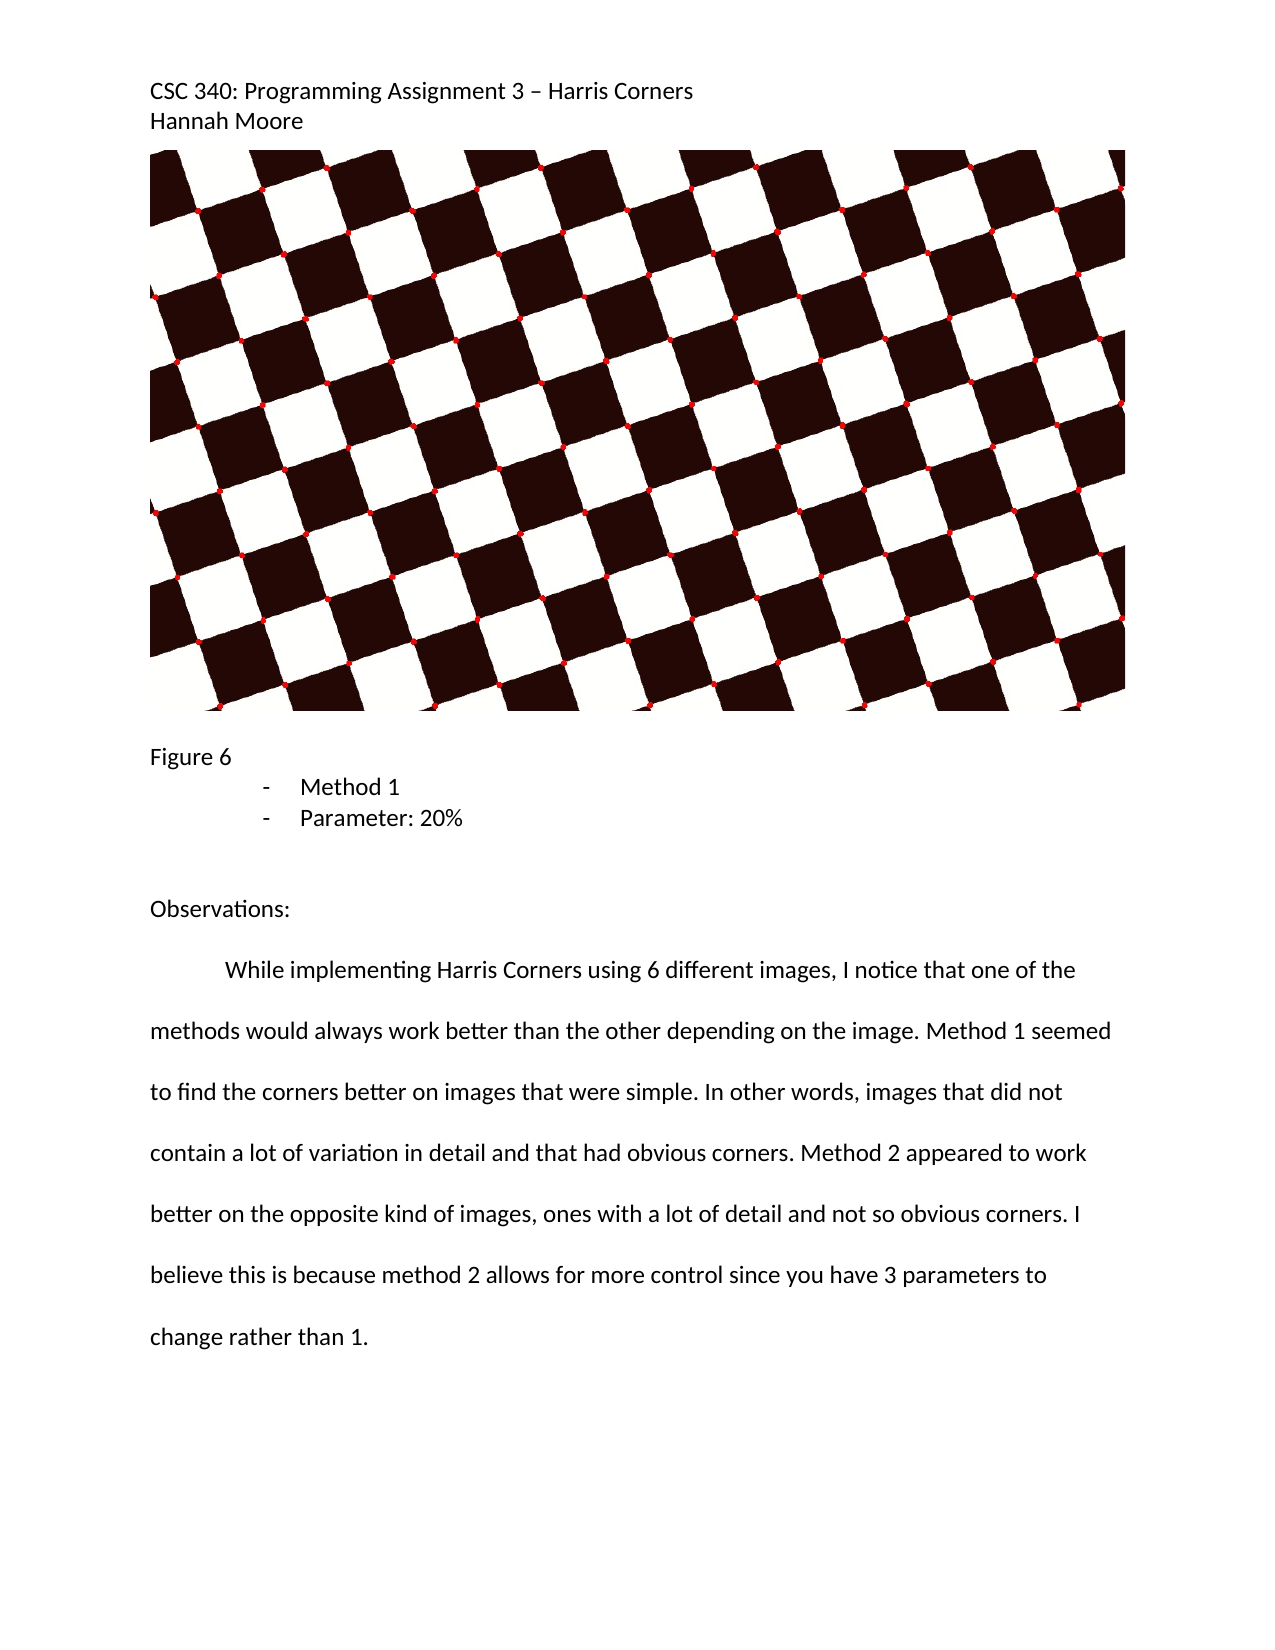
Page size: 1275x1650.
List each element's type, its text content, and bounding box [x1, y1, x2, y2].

list Method 1 [262, 771, 1125, 802]
text Figure 6 [150, 741, 1125, 771]
text While implementing Harris Corners using 6 different images, I notice that one of the methods would always work better than the other depending on the image. Method 1 seemed to find the corners better on images that were simple. In other words, images that did not contain a lot of variation in detail and that had obvious corners. Method 2 appeared to work better on the opposite kind of images, ones with a lot of detail and not so obvious corners. I believe this is because method 2 allows for more control since you have 3 parameters to change rather than 1. [150, 954, 1125, 1351]
picture [150, 150, 1125, 711]
text Observations: [150, 893, 1125, 924]
list Parameter: 20% [262, 802, 1125, 832]
